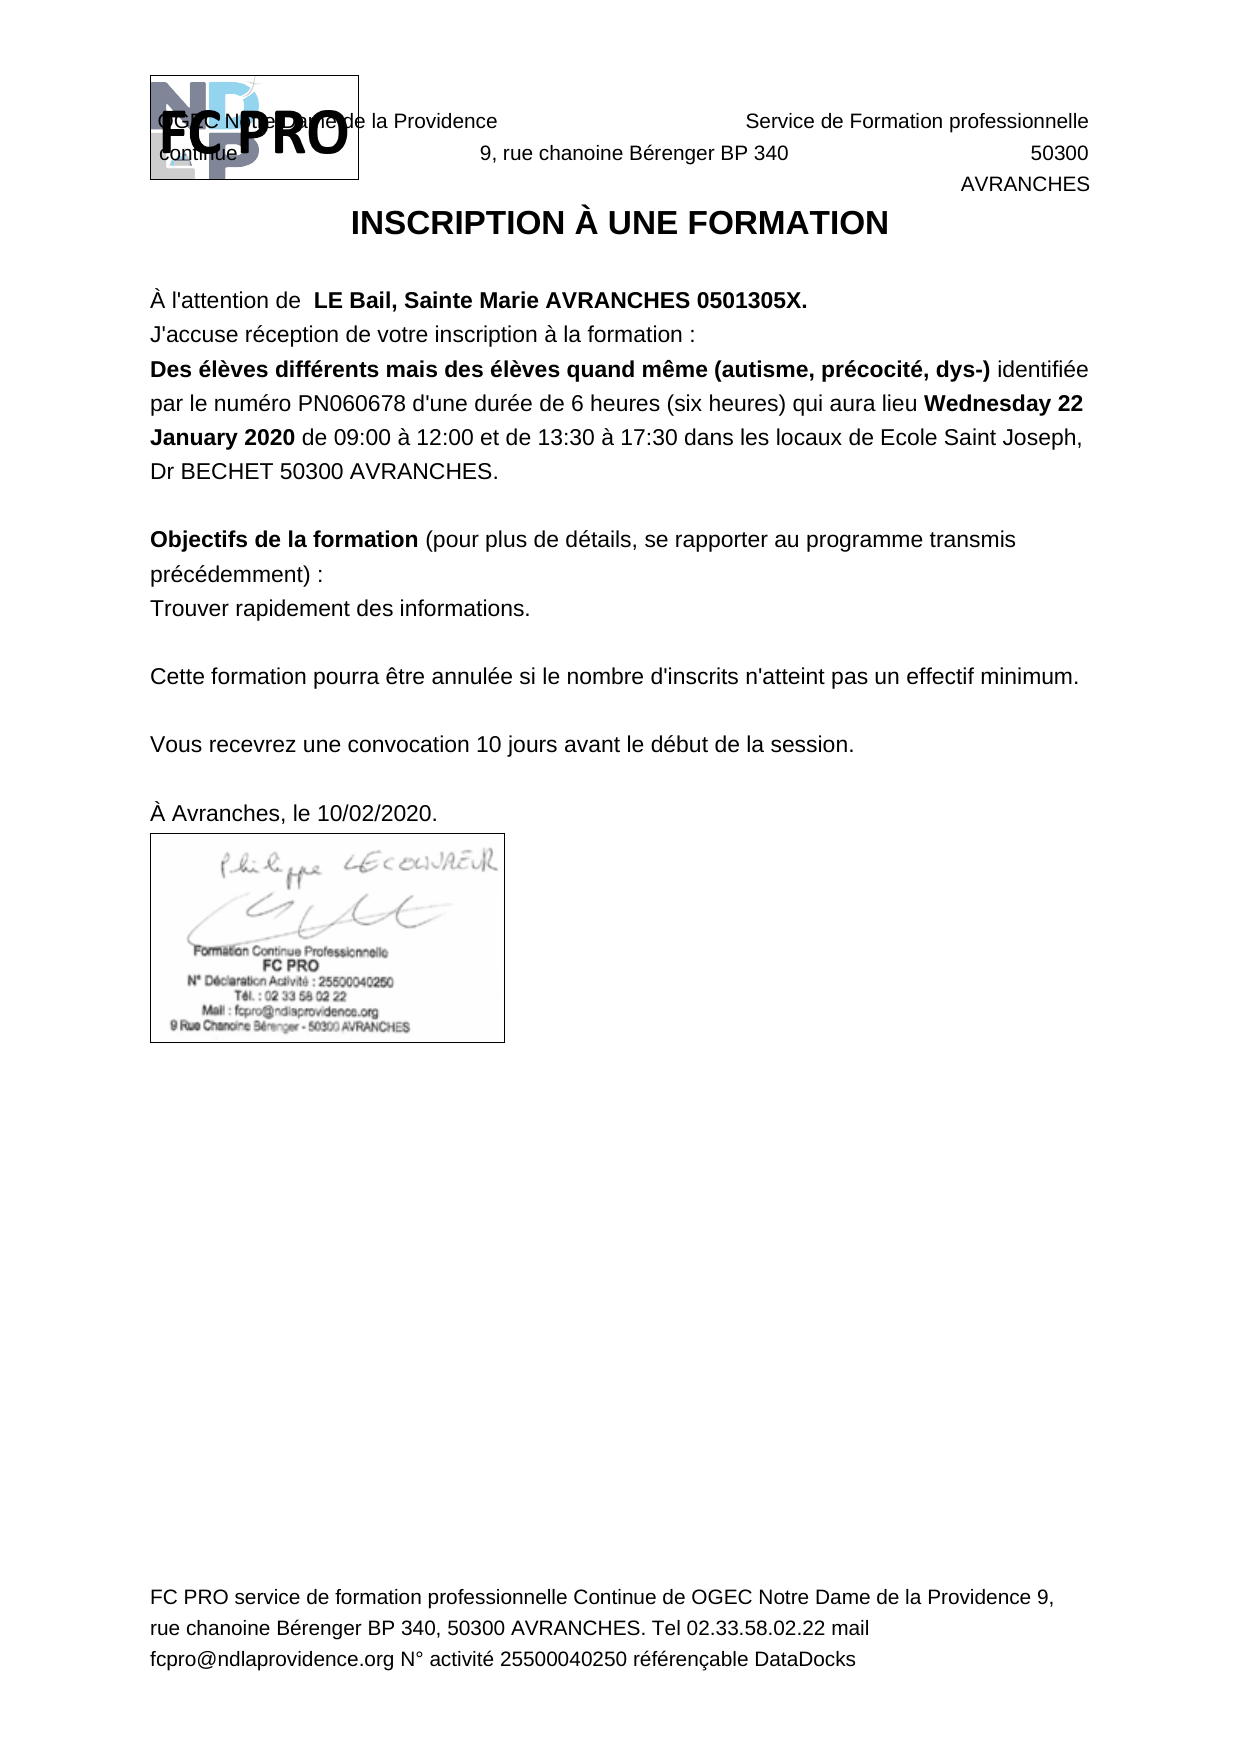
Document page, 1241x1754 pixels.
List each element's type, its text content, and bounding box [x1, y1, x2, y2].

picture [151, 76, 358, 179]
text À l'attention de LE Bail, Sainte Marie AVRANCHES 0501305X.J'accuse réception de votre inscription à la formation :Des élèves différents mais des élèves quand même (autisme, précocité, dys-) identifiée par le numéro PN060678 d'une durée de 6 heures (six heures) qui aura lieu Wednesday 22 January 2020 de 09:00 à 12:00 et de 13:30 à 17:30 dans les locaux de Ecole Saint Joseph, Dr BECHET 50300 AVRANCHES.Objectifs de la formation (pour plus de détails, se rapporter au programme transmis précédemment) :Trouver rapidement des informations.Cette formation pourra être annulée si le nombre d'inscrits n'atteint pas un effectif minimum.Vous recevrez une convocation 10 jours avant le début de la session.À Avranches, le 10/02/2020. [150, 253, 1090, 1042]
text INSCRIPTION À UNE FORMATION [150, 203, 1090, 242]
picture [151, 834, 504, 1042]
